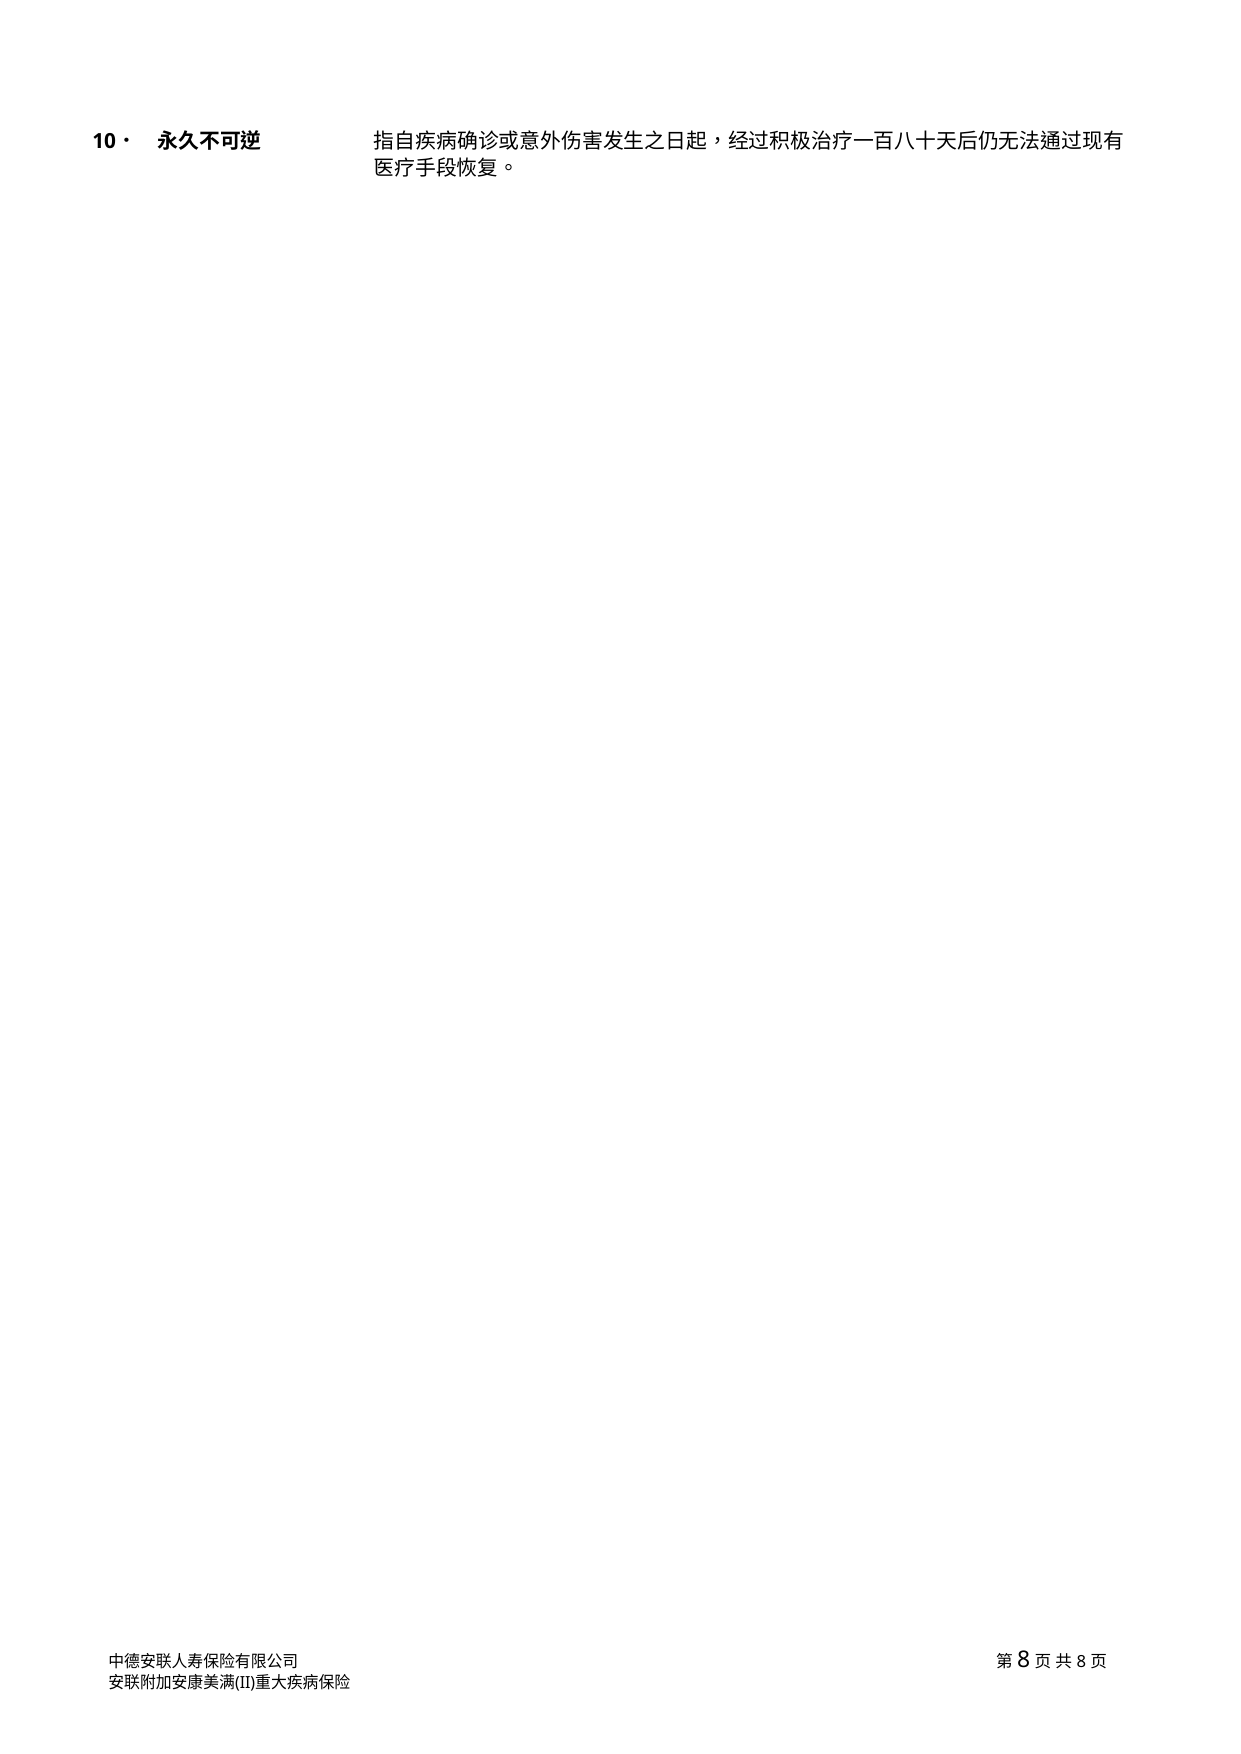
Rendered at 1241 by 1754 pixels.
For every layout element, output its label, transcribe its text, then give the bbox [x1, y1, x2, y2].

text 10． 永久不可逆 指自疾病确诊或意外伤害发生之日起，经过积极治疗一百八十天后仍无法通过现有 医疗手段恢复。 [92, 126, 1137, 182]
